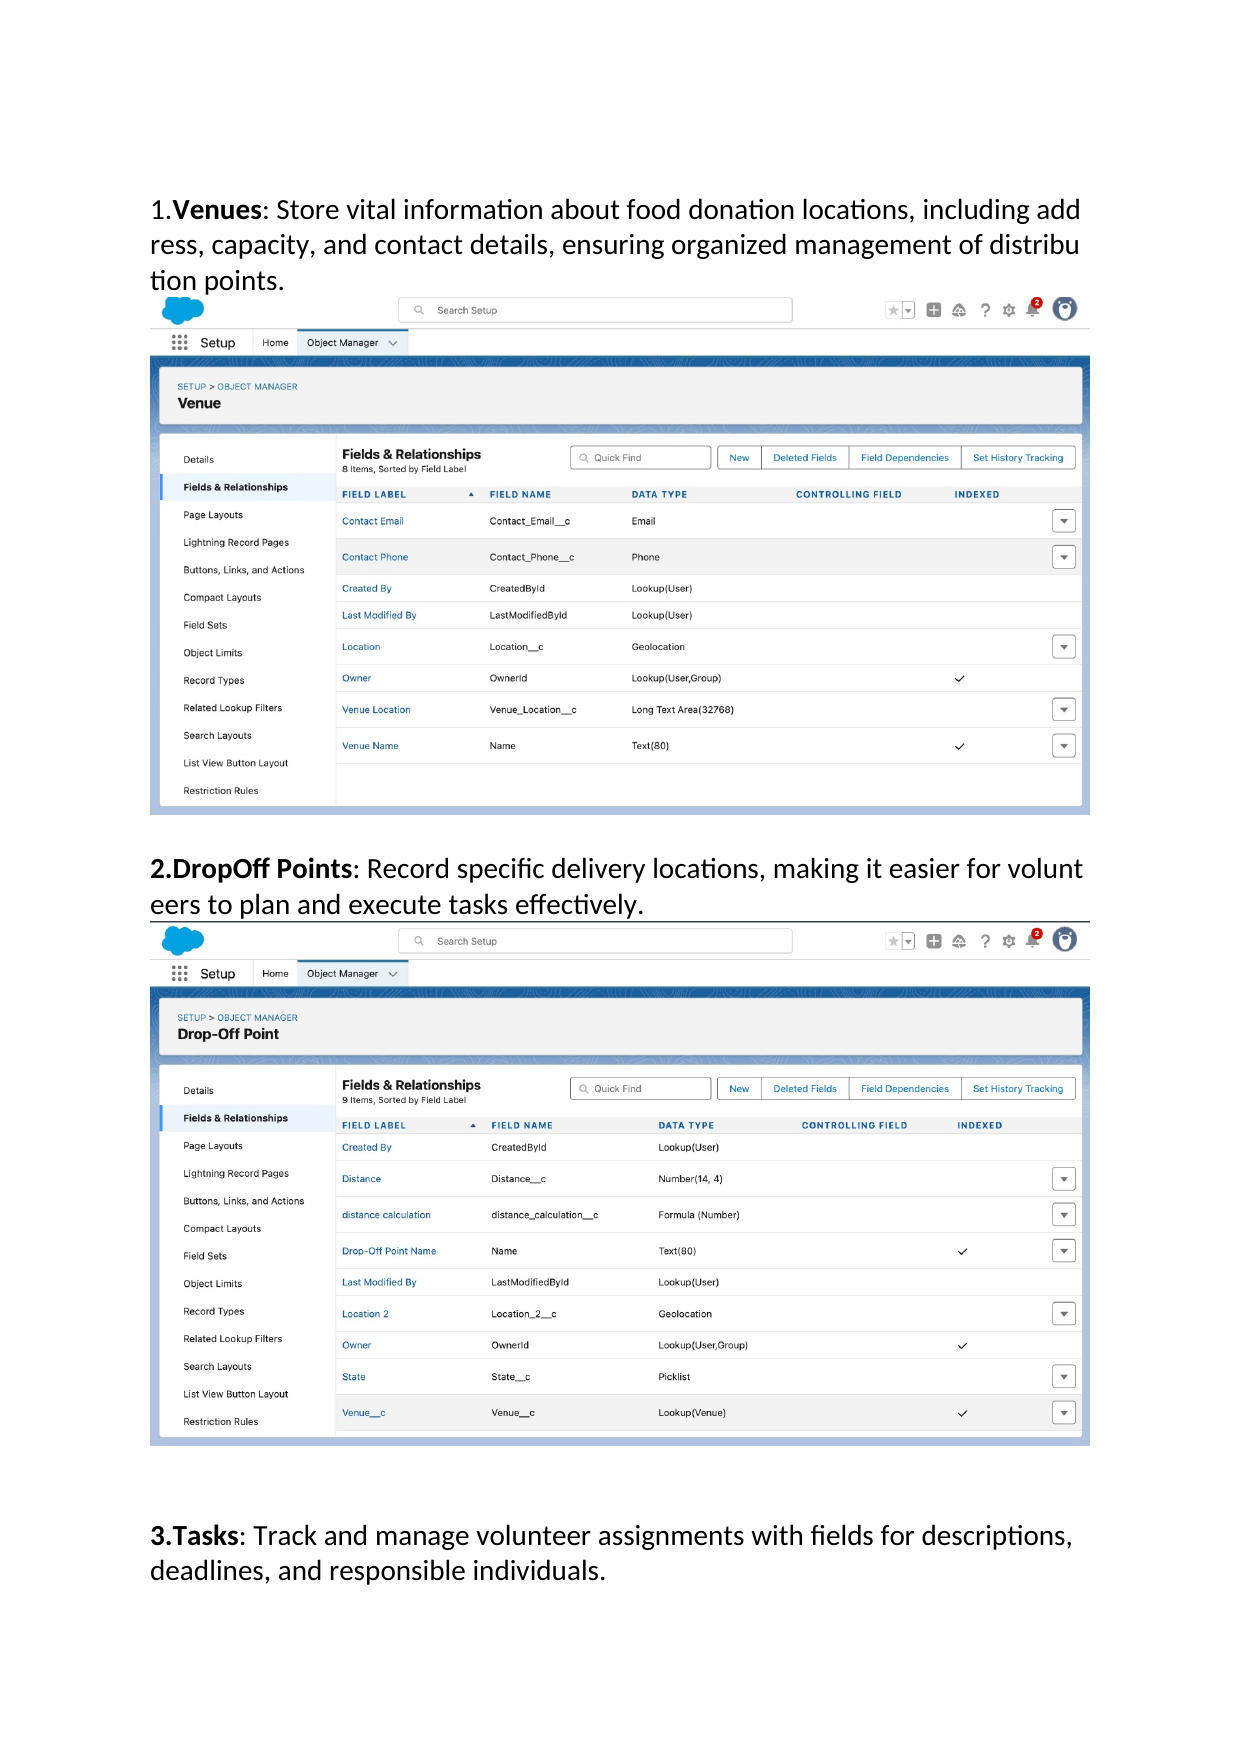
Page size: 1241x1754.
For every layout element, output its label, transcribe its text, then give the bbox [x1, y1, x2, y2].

text 2.DropOff Points: Record specific delivery locations, making it easier for volunteers to plan and execute tasks effectively. [150, 851, 1090, 921]
picture [150, 921, 1090, 1446]
text 1.Venues: Store vital information about food donation locations, including address, capacity, and contact details, ensuring organized management of distribution points. [150, 191, 1090, 297]
text 3.Tasks: Track and manage volunteer assignments with fields for descriptions, deadlines, and responsible individuals. [150, 1517, 1090, 1588]
picture [150, 297, 1090, 815]
